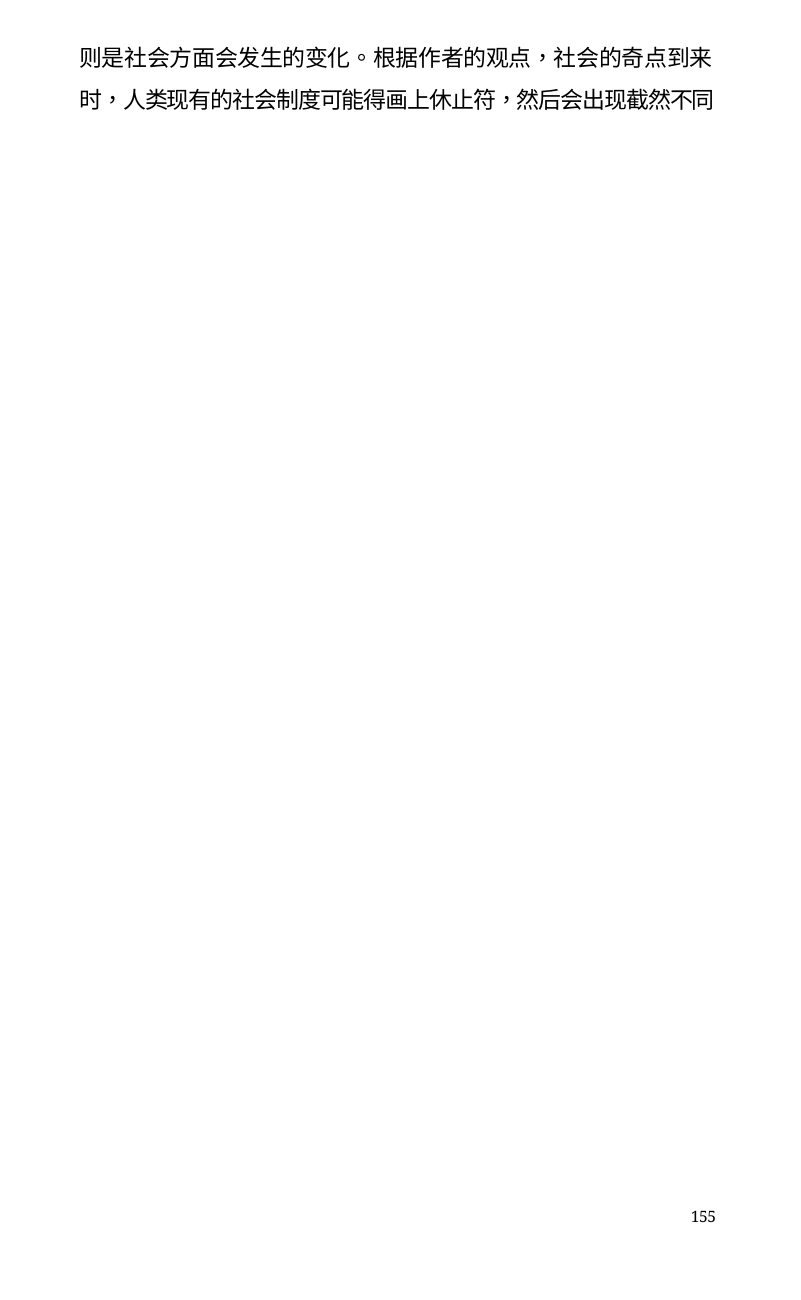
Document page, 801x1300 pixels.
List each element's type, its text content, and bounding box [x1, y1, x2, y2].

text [79, 42, 724, 73]
text 时，人类现有的社会制度可能得画上休止符，然后会出现截然不同 [79, 86, 724, 114]
